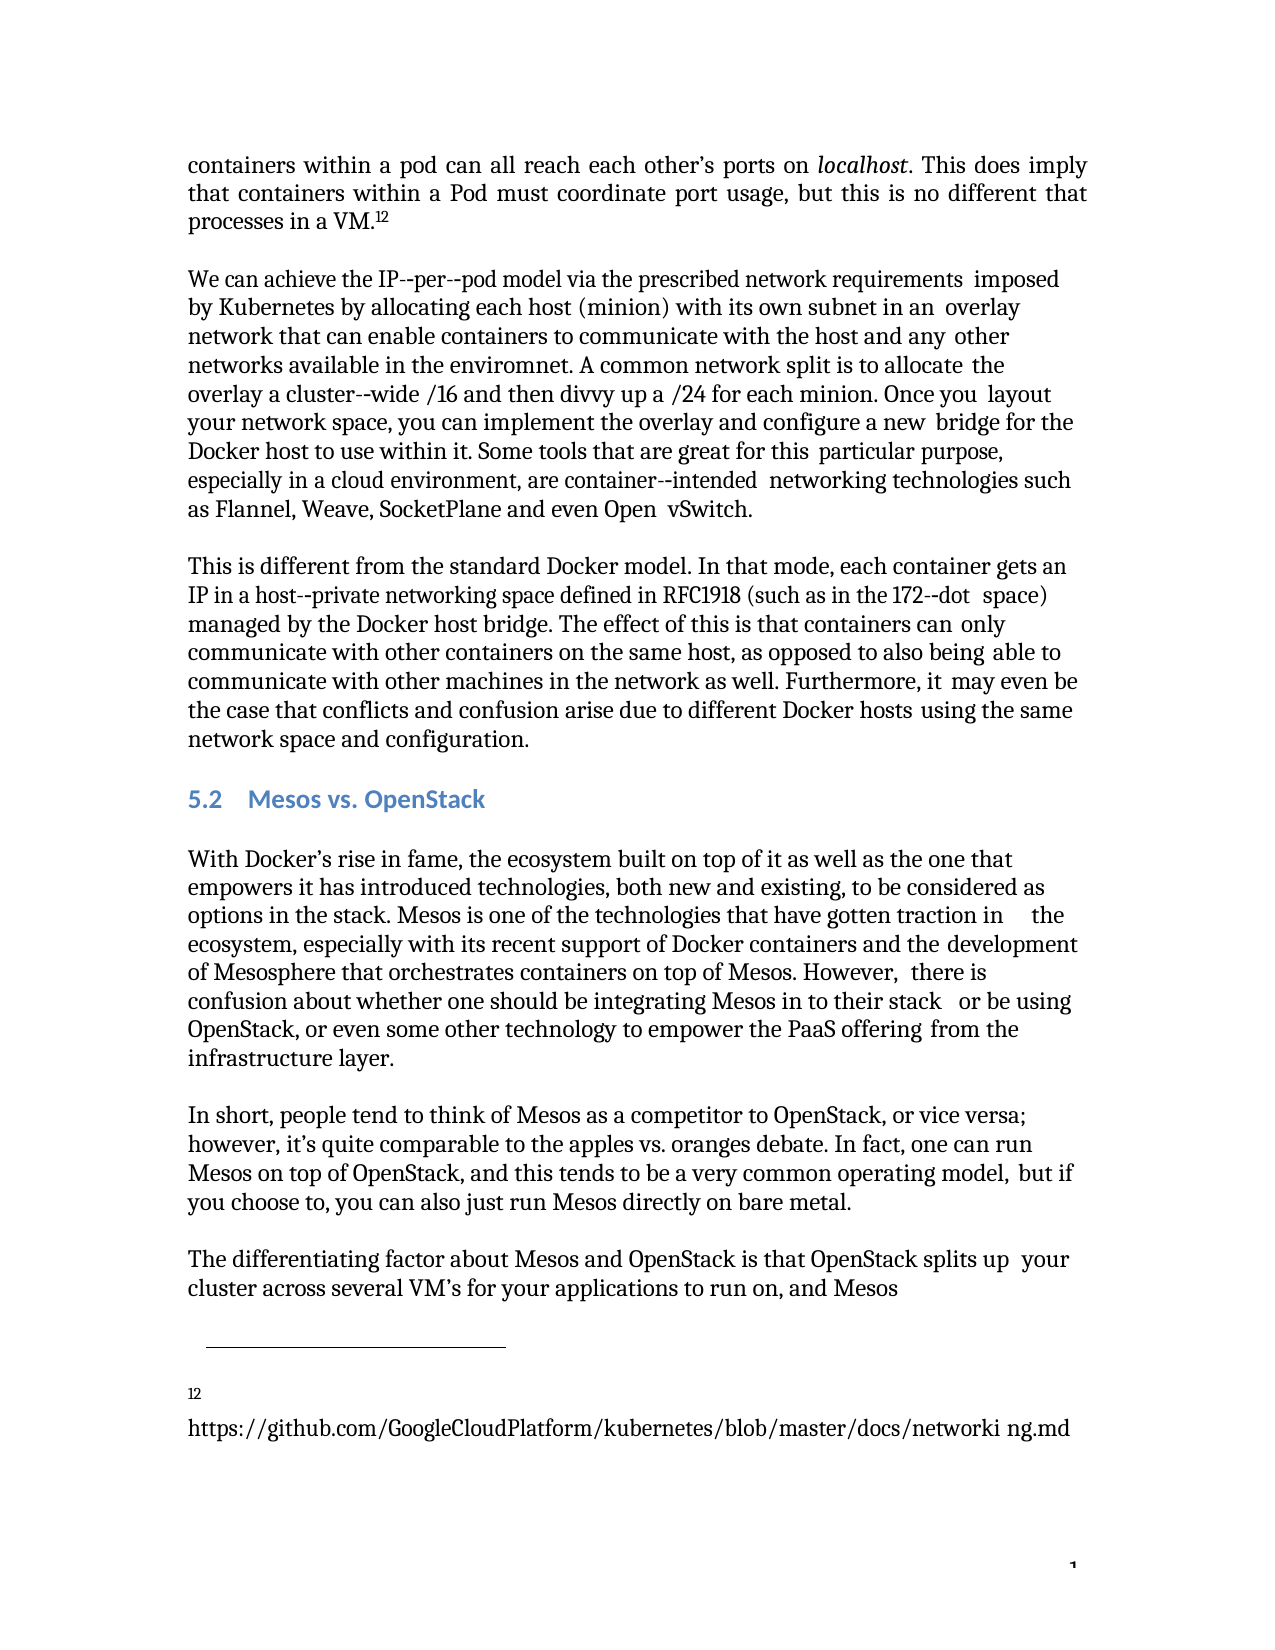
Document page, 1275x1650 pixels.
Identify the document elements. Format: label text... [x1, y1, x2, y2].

subtitle Mesos vs. OpenStack [188, 782, 1100, 815]
text containers within a pod can all reach each other’s ports on localhost. This does imply that containers within a Pod must coordinate port usage, but this is no different that processes in a VM.12 [188, 150, 1087, 236]
text This is different from the standard Docker model. In that mode, each container gets an IP in a host-­‐private networking space defined in RFC1918 (such as in the 172-­‐dot space) managed by the Docker host bridge. The effect of this is that containers can only communicate with other containers on the same host, as opposed to also being able to communicate with other machines in the network as well. Furthermore, it may even be the case that conflicts and confusion arise due to different Docker hosts using the same network space and configuration. [188, 552, 1080, 753]
text We can achieve the IP-­‐per-­‐pod model via the prescribed network requirements imposed by Kubernetes by allocating each host (minion) with its own subnet in an overlay network that can enable containers to communicate with the host and any other networks available in the enviromnet. A common network split is to allocate the overlay a cluster-­‐wide /16 and then divvy up a /24 for each minion. Once you layout your network space, you can implement the overlay and configure a new bridge for the Docker host to use within it. Some tools that are great for this particular purpose, especially in a cloud environment, are container-­‐intended networking technologies such as Flannel, Weave, SocketPlane and even Open vSwitch. [188, 264, 1077, 523]
text The differentiating factor about Mesos and OpenStack is that OpenStack splits up your cluster across several VM’s for your applications to run on, and Mesos [188, 1245, 1077, 1302]
text 12 [188, 1385, 1100, 1404]
text https://github.com/GoogleCloudPlatform/kubernetes/blob/master/docs/networki ng.md [188, 1413, 1077, 1442]
text With Docker’s rise in fame, the ecosystem built on top of it as well as the one that empowers it has introduced technologies, both new and existing, to be considered as options in the stack. Mesos is one of the technologies that have gotten traction in the ecosystem, especially with its recent support of Docker containers and the development of Mesosphere that orchestrates containers on top of Mesos. However, there is confusion about whether one should be integrating Mesos in to their stack or be using OpenStack, or even some other technology to empower the PaaS offering from the infrastructure layer. [188, 844, 1085, 1073]
text In short, people tend to think of Mesos as a competitor to OpenStack, or vice versa; however, it’s quite comparable to the apples vs. oranges debate. In fact, one can run Mesos on top of OpenStack, and this tends to be a very common operating model, but if you choose to, you can also just run Mesos directly on bare metal. [188, 1101, 1077, 1216]
